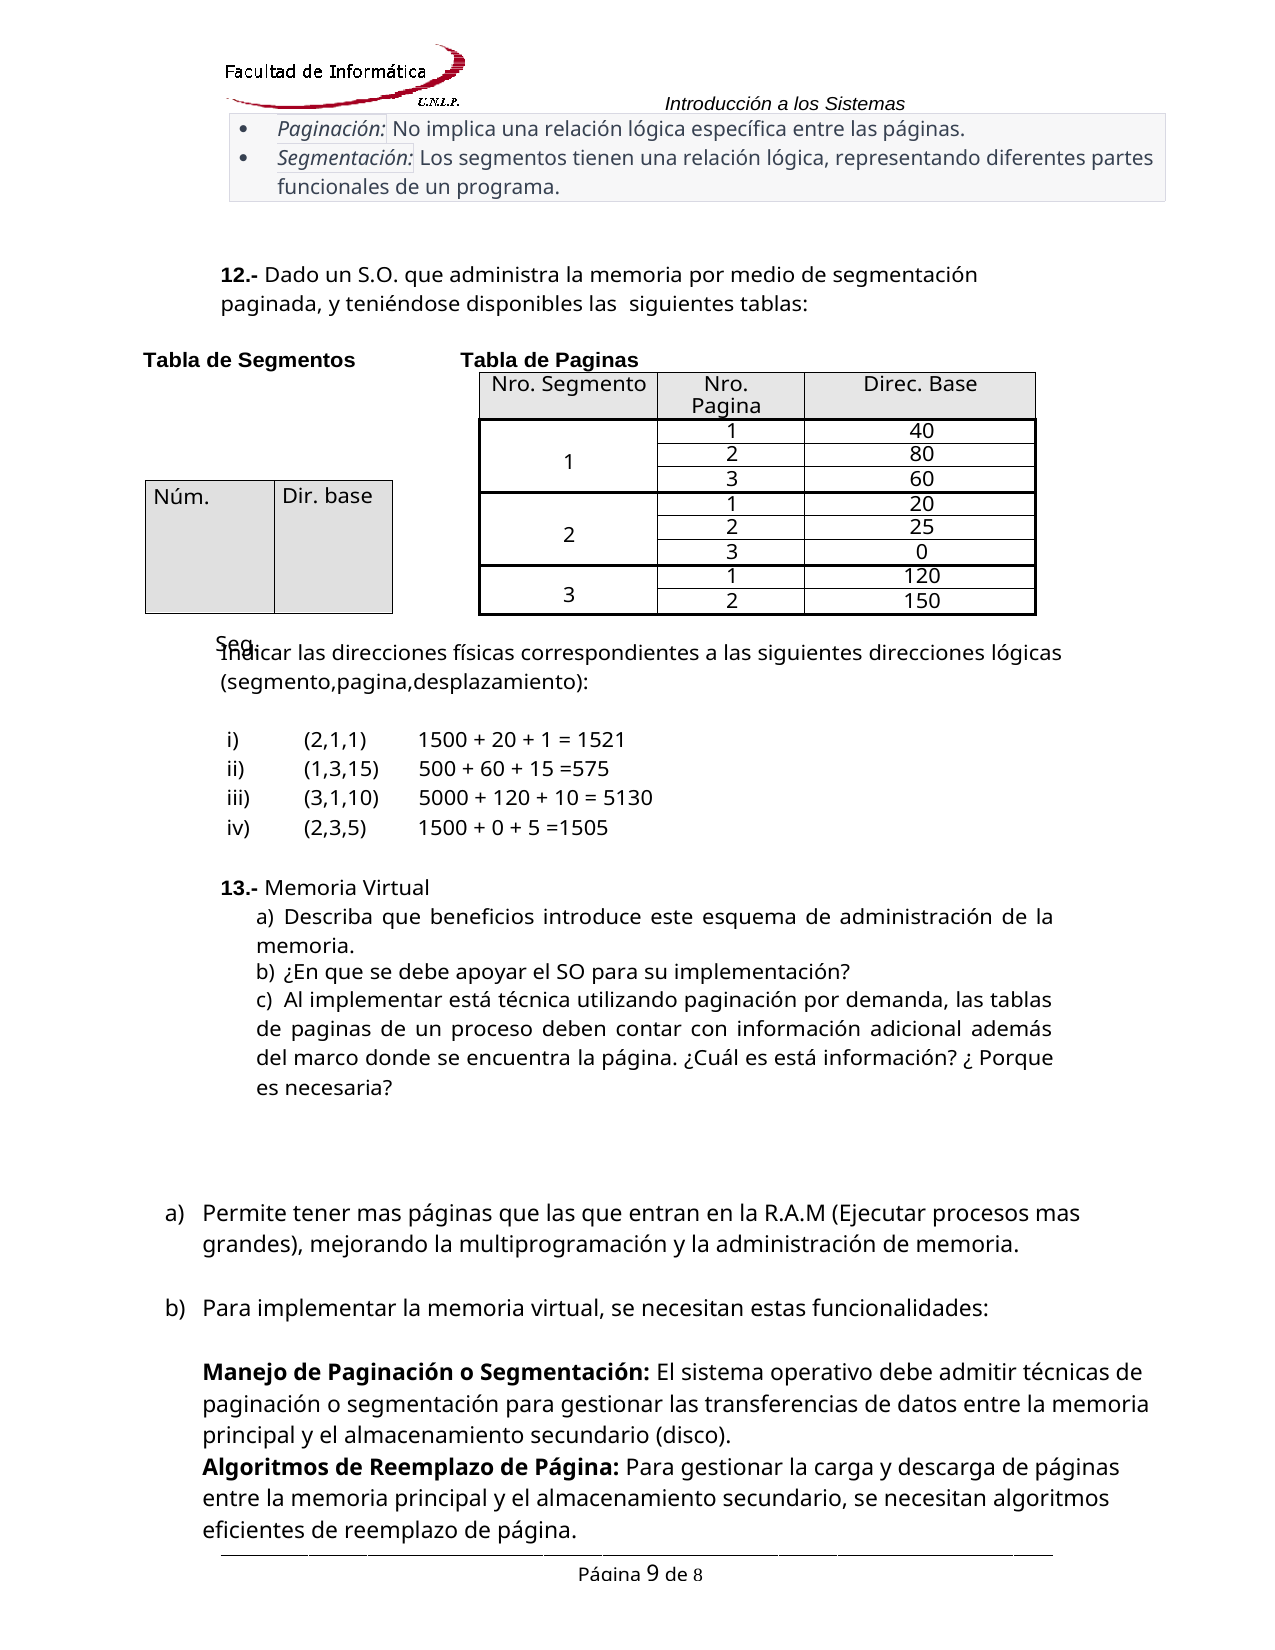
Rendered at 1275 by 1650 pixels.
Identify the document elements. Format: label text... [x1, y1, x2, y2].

text iii) (3,1,10) 5000 + 120 + 10 = 5130 [226, 783, 1164, 812]
text 12.- Dado un S.O. que administra la memoria por medio de segmentación paginada, y teniéndose disponibles las siguientes tablas: [220, 260, 1054, 317]
list Paginación: No implica una relación lógica específica entre las páginas. [230, 114, 386, 142]
text 13.- Memoria Virtual [220, 873, 1164, 901]
list Al implementar está técnica utilizando paginación por demanda, las tablas de paginas de un proceso deben contar con información adicional además del marco donde se encuentra la página. ¿Cuál es está información? ¿ Porque es necesaria? [256, 985, 1054, 1101]
list Describa que beneficios introduce este esquema de administración de la memoria. [256, 902, 1054, 960]
list Paginación: No implica una relación lógica específica entre las páginas. [387, 114, 1165, 142]
list Manejo de Paginación o Segmentación: El sistema operativo debe admitir técnicas de paginación o segmentación para gestionar las transferencias de datos entre la memoria principal y el almacenamiento secundario (disco). [202, 1356, 1164, 1450]
text iv) (2,3,5) 1500 + 0 + 5 =1505 [226, 813, 1164, 841]
text ii) (1,3,15) 500 + 60 + 15 =575 [226, 754, 1164, 783]
subtitle Tabla de Segmentos Tabla de Paginas [143, 347, 1164, 371]
text Indicar las direcciones físicas correspondientes a las siguientes direcciones lógicas (segmento,pagina,desplazamiento): [220, 638, 1164, 695]
list ¿En que se debe apoyar el SO para su implementación? [256, 961, 1164, 984]
list Permite tener mas páginas que las que entran en la R.A.M (Ejecutar procesos mas grandes), mejorando la multiprogramación y la administración de memoria. [164, 1197, 1164, 1259]
picture [435, 44, 465, 78]
list Segmentación: Los segmentos tienen una relación lógica, representando diferentes partes funcionales de un programa. [230, 142, 1165, 201]
text i) (2,1,1) 1500 + 20 + 1 = 1521 [226, 725, 1164, 753]
list Para implementar la memoria virtual, se necesitan estas funcionalidades: [164, 1292, 1164, 1323]
picture [226, 79, 446, 109]
list Algoritmos de Reemplazo de Página: Para gestionar la carga y descarga de páginas entre la memoria principal y el almacenamiento secundario, se necesitan algoritmos eficientes de reemplazo de página. [202, 1451, 1164, 1545]
